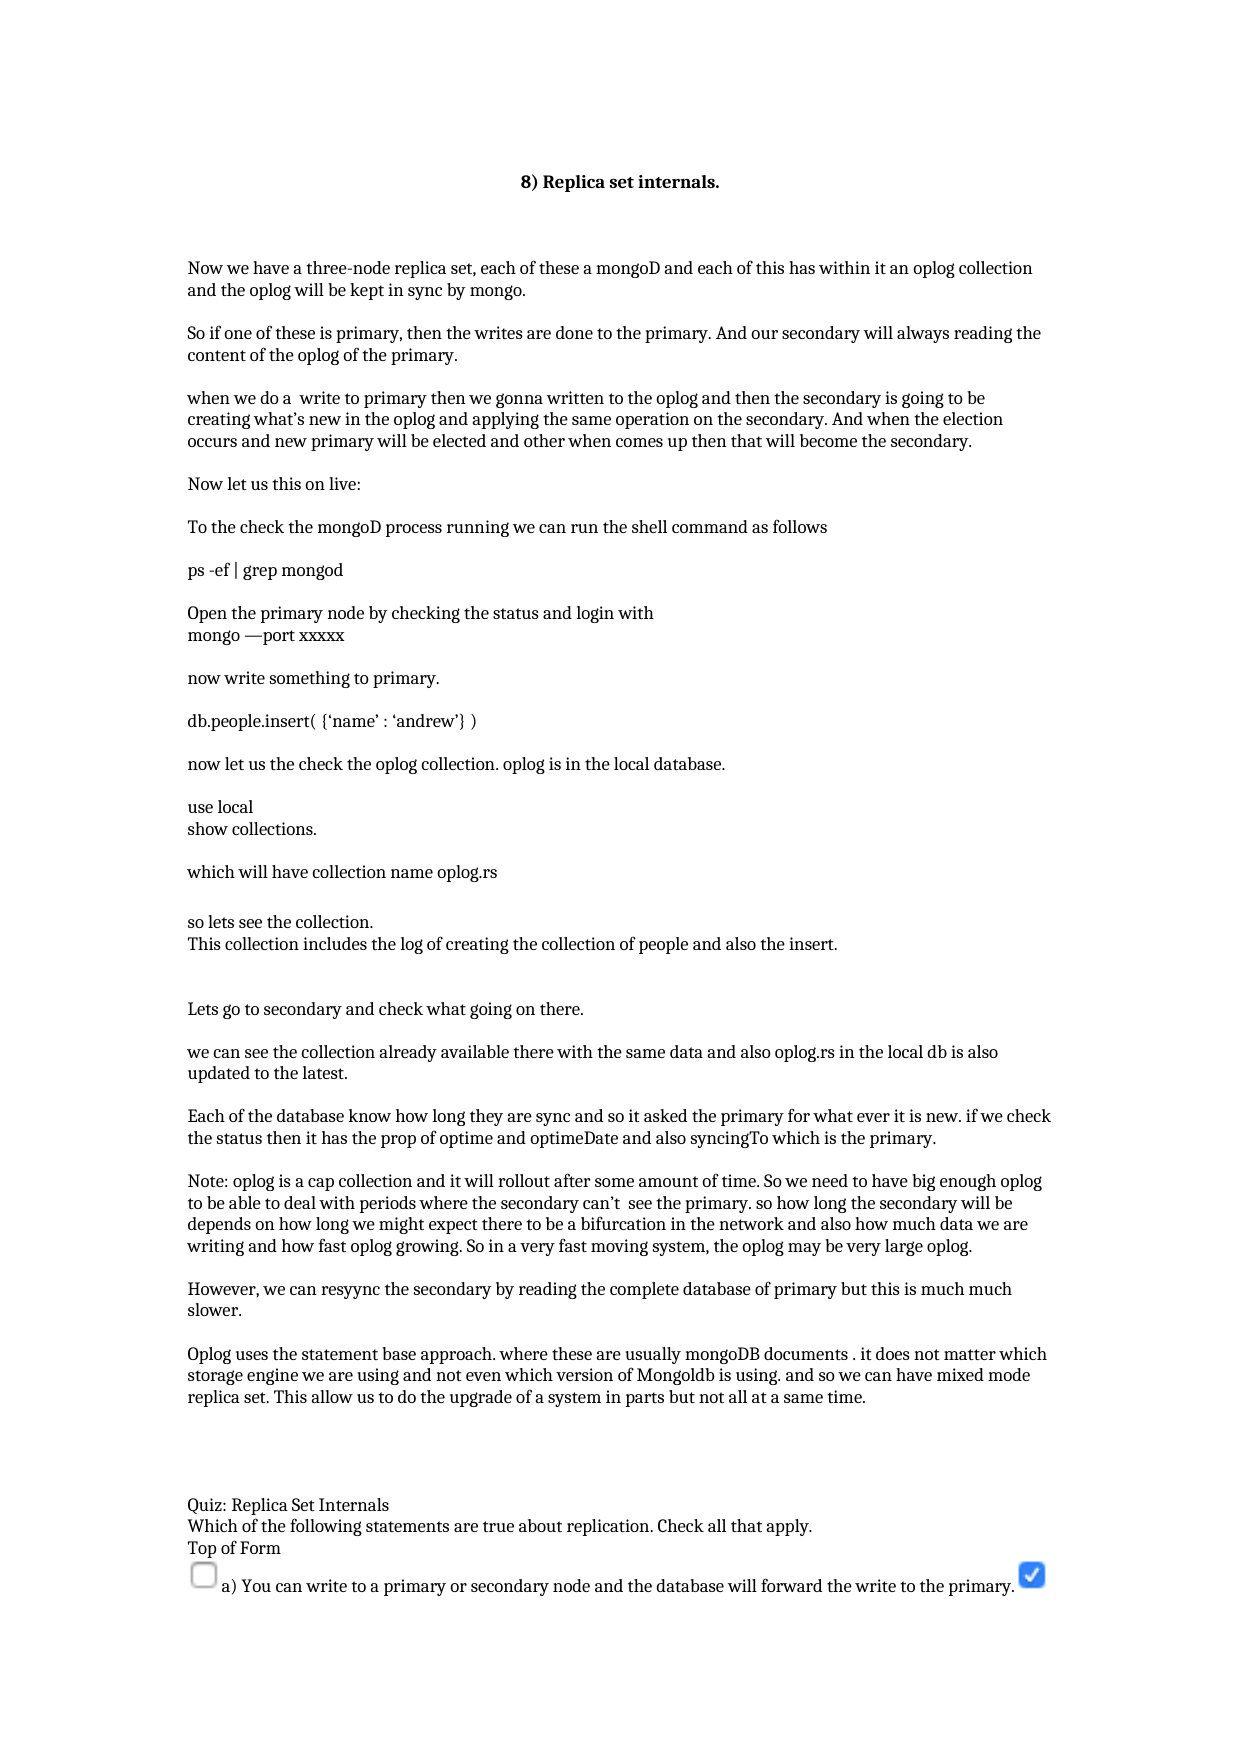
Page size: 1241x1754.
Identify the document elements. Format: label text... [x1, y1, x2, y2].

text Now let us this on live: [187, 473, 1053, 495]
text This collection includes the log of creating the collection of people and also the insert. [187, 933, 1053, 955]
text mongo —port xxxxx [187, 624, 1053, 646]
text Which of the following statements are true about replication. Check all that apply. [187, 1516, 1053, 1537]
text so lets see the collection. [187, 912, 1053, 933]
text Note: oplog is a cap collection and it will rollout after some amount of time. So we need to have big enough oplog to be able to deal with periods where the secondary can’t see the primary. so how long the secondary will be depends on how long we might expect there to be a bifurcation in the network and also how much data we are writing and how fast oplog growing. So in a very fast moving system, the oplog may be very large oplog. [187, 1171, 1053, 1257]
text Open the primary node by checking the status and login with [187, 603, 1053, 624]
text To the check the mongoD process running we can run the shell command as follows [187, 517, 1053, 538]
text Quiz: Replica Set Internals [187, 1494, 1053, 1516]
text Top of Form [187, 1537, 1053, 1559]
text Lets go to secondary and check what going on there. [187, 998, 1053, 1020]
text now let us the check the oplog collection. oplog is in the local database. [187, 754, 1053, 775]
text a) You can write to a primary or secondary node and the database will forward the write to the primary. [187, 1559, 1053, 1597]
text db.people.insert( {‘name’ : ‘andrew’} ) [187, 711, 1053, 732]
text show collections. [187, 818, 1053, 840]
text So if one of these is primary, then the writes are done to the primary. And our secondary will always reading the content of the oplog of the primary. [187, 322, 1053, 366]
text Oplog uses the statement base approach. where these are usually mongoDB documents . it does not matter which storage engine we are using and not even which version of Mongoldb is using. and so we can have mixed mode replica set. This allow us to do the upgrade of a system in parts but not all at a same time. [187, 1343, 1053, 1408]
text ps -ef | grep mongod [187, 560, 1053, 581]
text when we do a write to primary then we gonna written to the oplog and then the secondary is going to be creating what’s new in the oplog and applying the same operation on the secondary. And when the election occurs and new primary will be elected and other when comes up then that will become the secondary. [187, 387, 1053, 452]
text Now we have a three-node replica set, each of these a mongoD and each of this has within it an oplog collection and the oplog will be kept in sync by mongo. [187, 258, 1053, 301]
text Each of the database know how long they are sync and so it asked the primary for what ever it is new. if we check the status then it has the prop of optime and optimeDate and also syncingTo which is the primary. [187, 1106, 1053, 1149]
text which will have collection name oplog.rs [187, 862, 1053, 883]
picture [1016, 1558, 1050, 1593]
text 8) Replica set internals. [187, 172, 1053, 193]
text we can see the collection already available there with the same data and also oplog.rs in the local db is also updated to the latest. [187, 1041, 1053, 1084]
text now write something to primary. [187, 667, 1053, 689]
picture [187, 1558, 222, 1593]
text use local [187, 797, 1053, 818]
text However, we can resyync the secondary by reading the complete database of primary but this is much much slower. [187, 1278, 1053, 1322]
